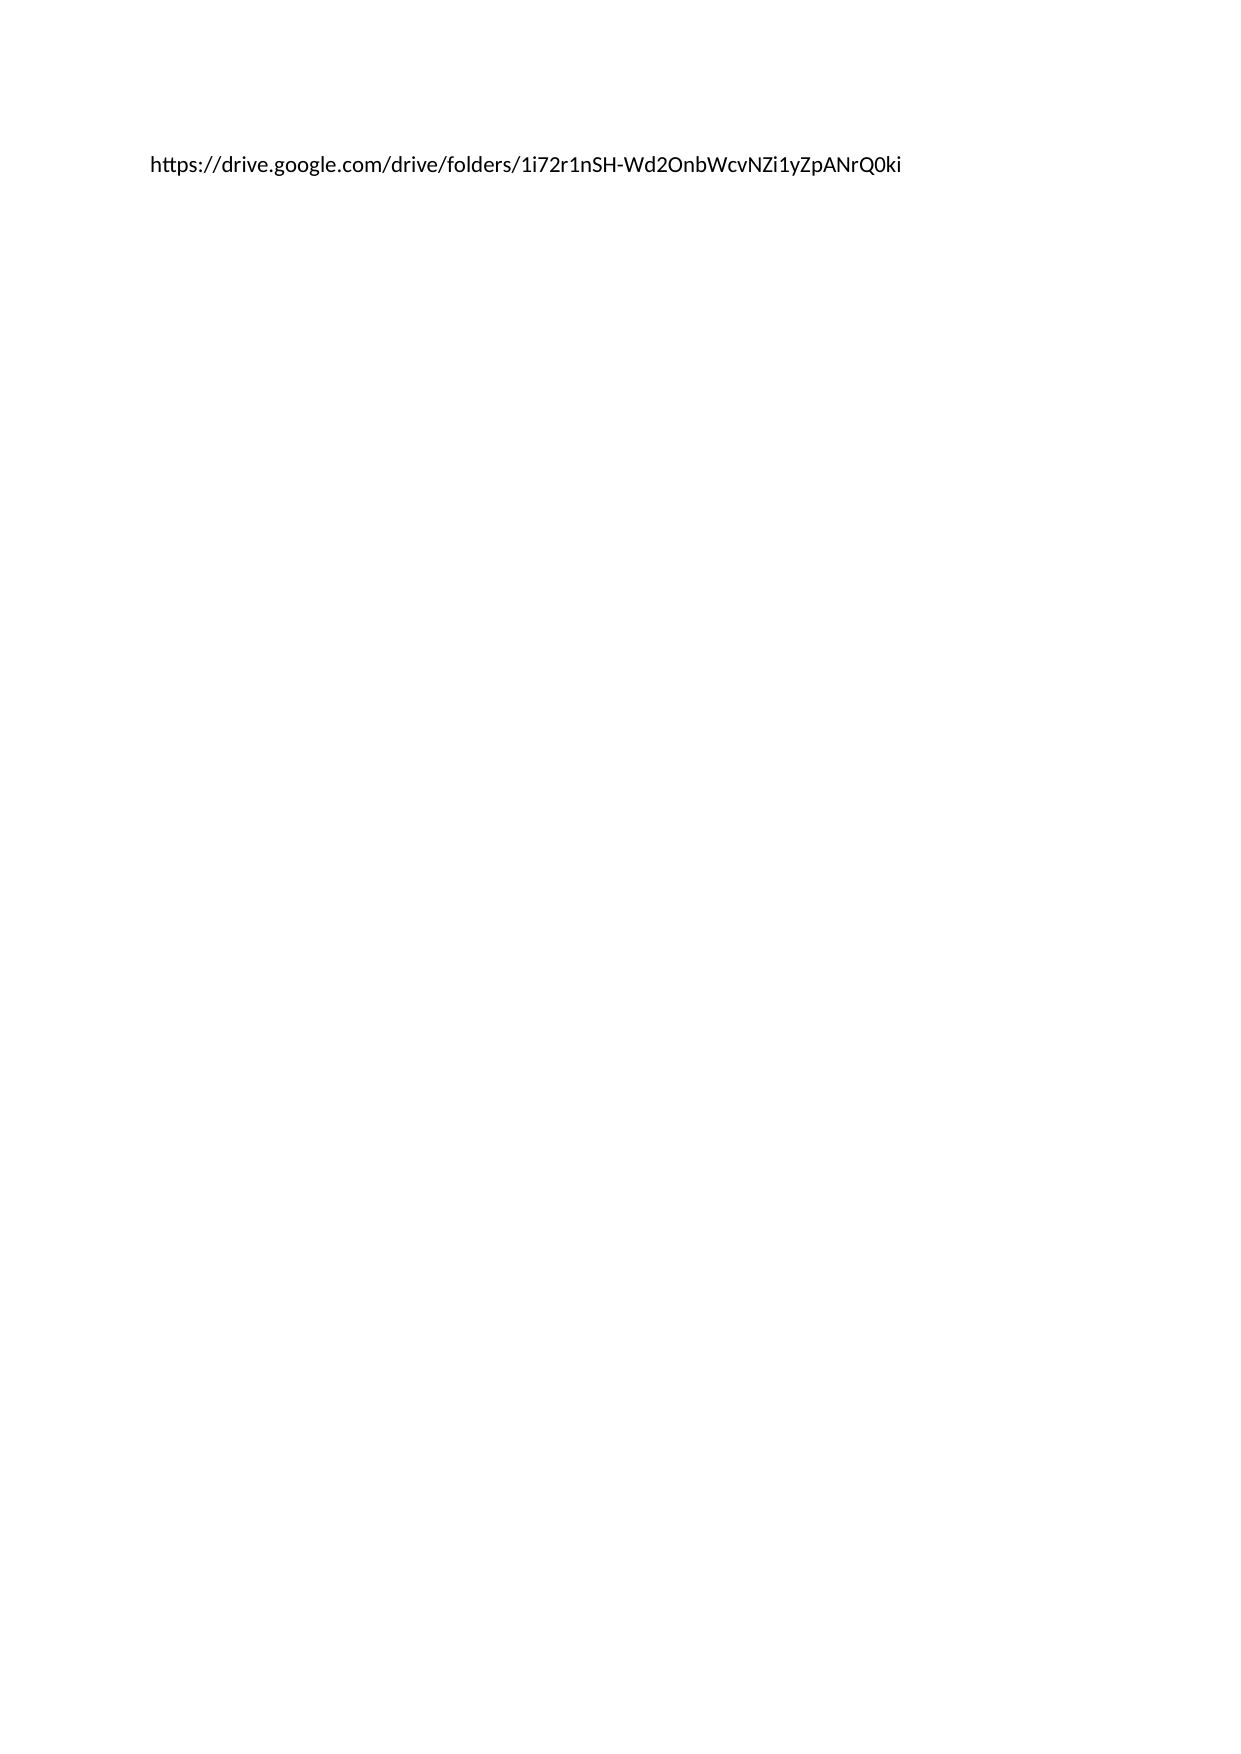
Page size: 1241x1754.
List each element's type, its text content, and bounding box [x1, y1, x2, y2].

text https://drive.google.com/drive/folders/1i72r1nSH-Wd2OnbWcvNZi1yZpANrQ0ki [150, 150, 1090, 178]
